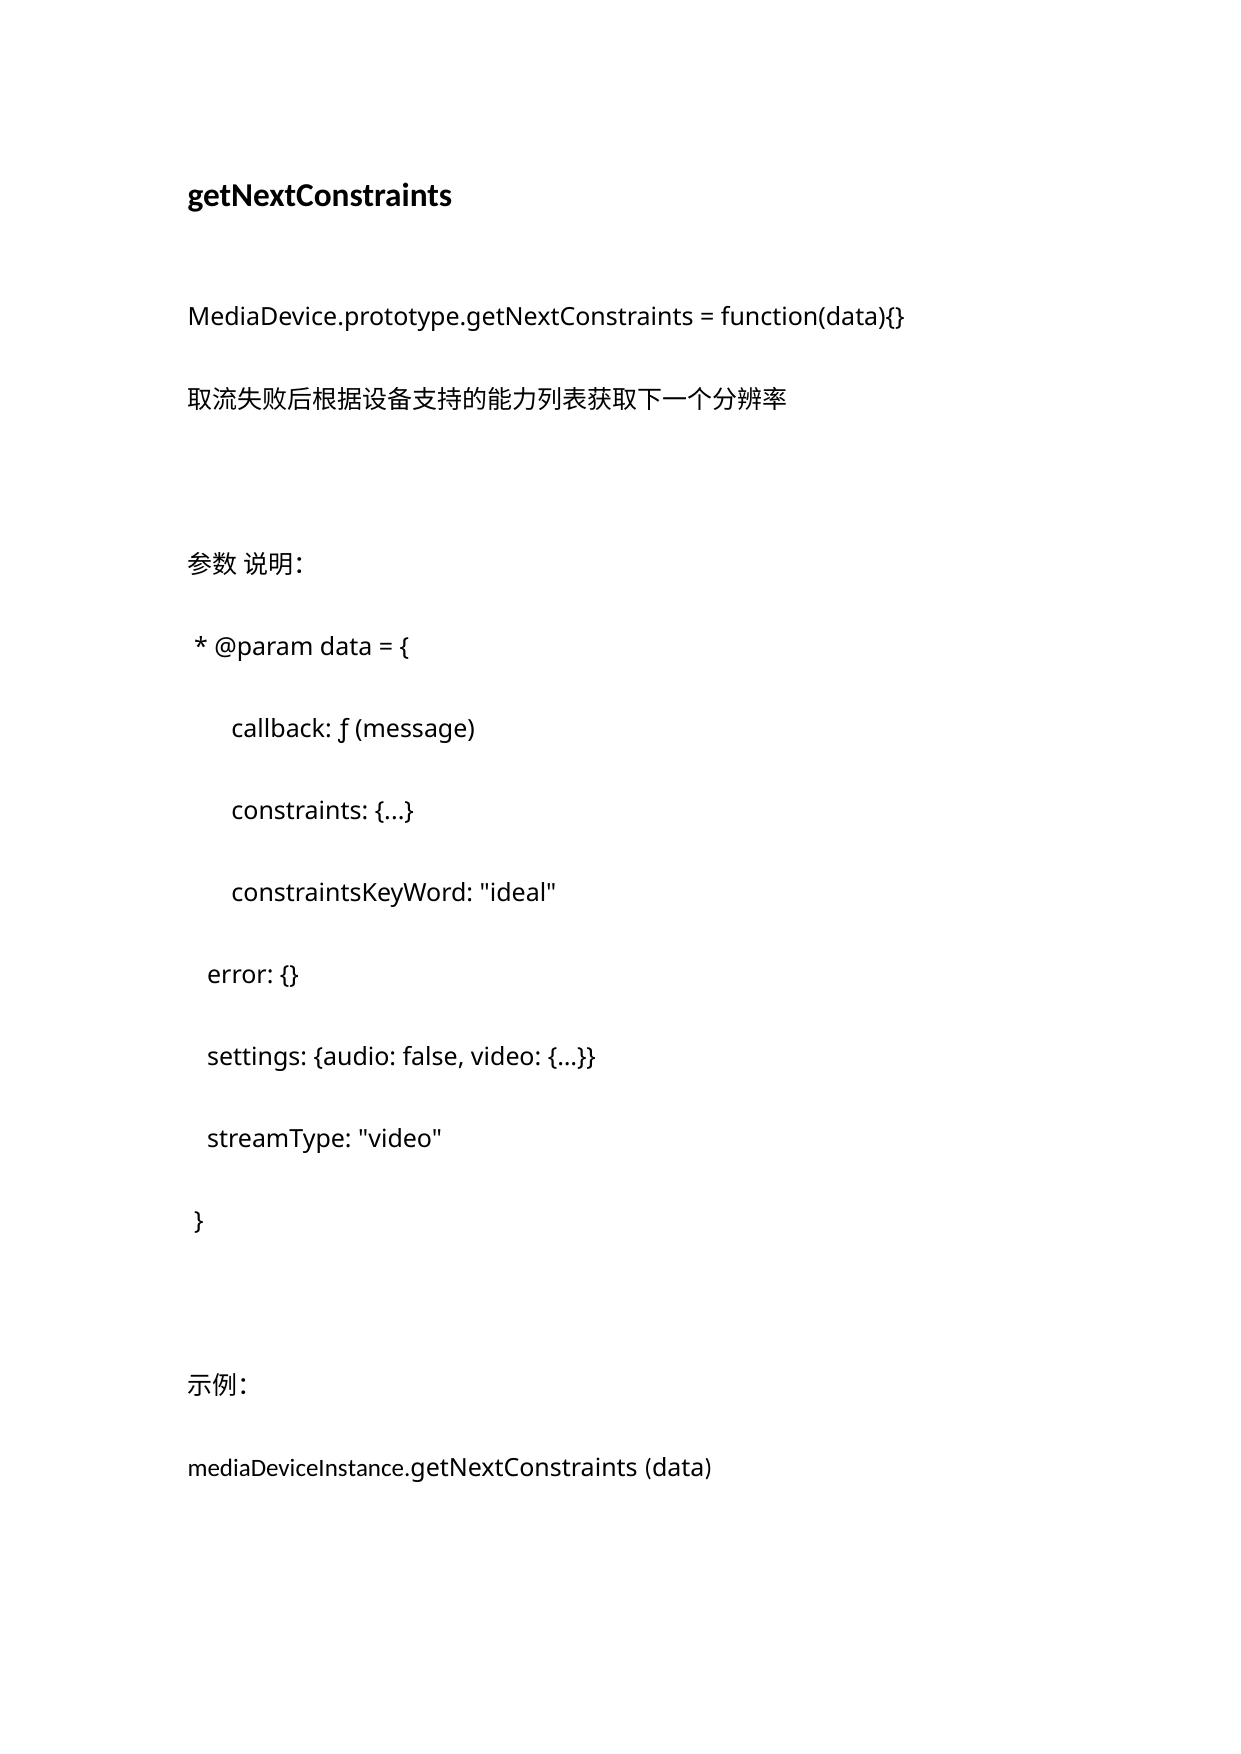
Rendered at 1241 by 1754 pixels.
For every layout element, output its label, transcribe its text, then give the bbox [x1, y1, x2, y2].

text error: {} [187, 941, 1053, 1006]
subtitle getNextConstraints [187, 162, 1053, 227]
text settings: {audio: false, video: {…}} [187, 1023, 1053, 1088]
text 参数 说明： [187, 530, 1053, 595]
text } [187, 1187, 1053, 1252]
text mediaDeviceInstance.getNextConstraints (data) [187, 1434, 1053, 1499]
text 示例： [187, 1351, 1053, 1416]
text 取流失败后根据设备支持的能力列表获取下一个分辨率 [187, 365, 1053, 430]
text callback: ƒ (message) [187, 696, 1053, 761]
text streamType: "video" [187, 1105, 1053, 1170]
text constraints: {...} [187, 777, 1053, 842]
text MediaDevice.prototype.getNextConstraints = function(data){} [187, 283, 1053, 348]
text constraintsKeyWord: "ideal" [187, 859, 1053, 924]
text * @param data = { [187, 613, 1053, 678]
